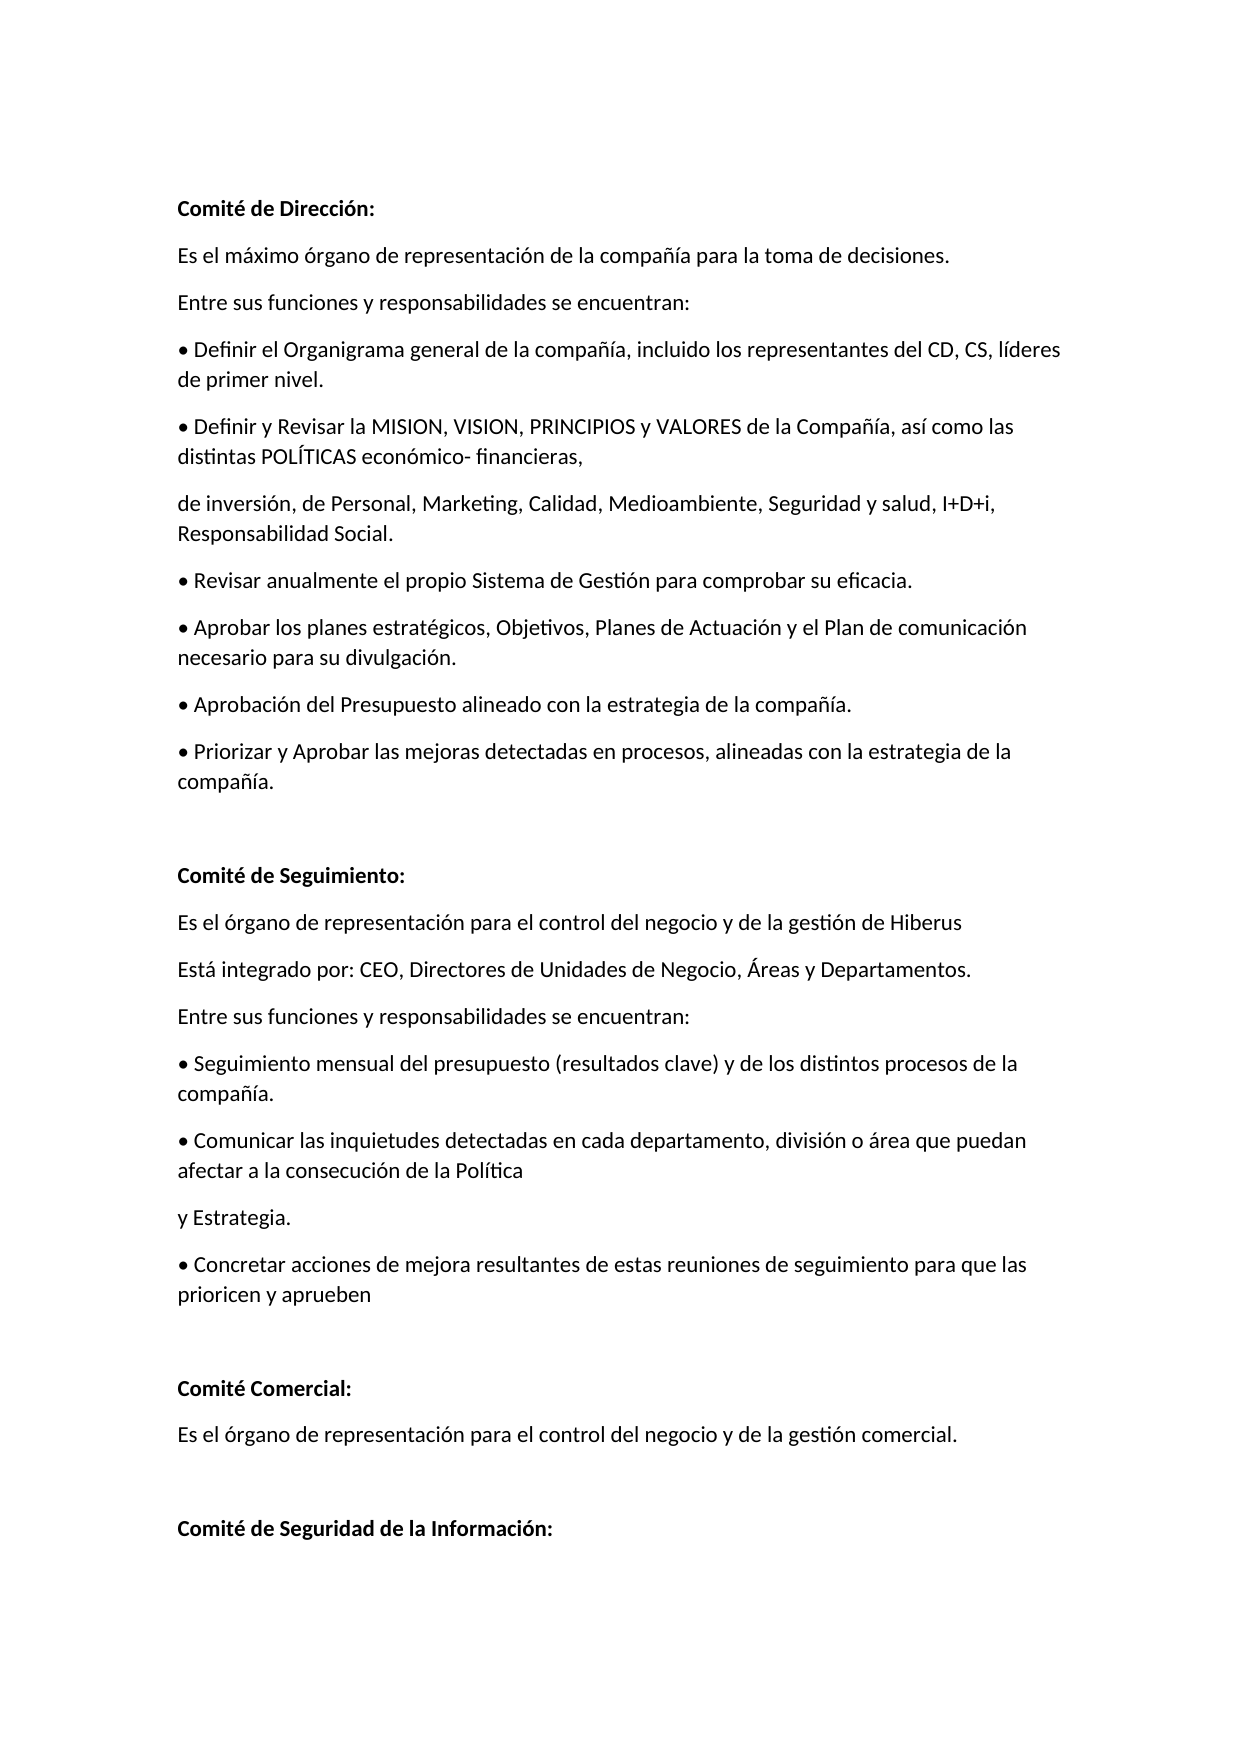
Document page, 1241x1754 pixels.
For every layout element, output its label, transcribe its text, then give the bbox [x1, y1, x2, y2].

text Es el órgano de representación para el control del negocio y de la gestión de Hiberus [177, 908, 1063, 936]
text y Estrategia. [177, 1203, 1063, 1231]
text Es el órgano de representación para el control del negocio y de la gestión comercial. [177, 1421, 1063, 1448]
text Comité de Seguridad de la Información: [177, 1514, 1063, 1542]
text Entre sus funciones y responsabilidades se encuentran: [177, 1002, 1063, 1030]
text • Priorizar y Aprobar las mejoras detectadas en procesos, alineadas con la estrategia de la compañía. [177, 737, 1063, 795]
text • Definir el Organigrama general de la compañía, incluido los representantes del CD, CS, líderes de primer nivel. [177, 335, 1063, 393]
text • Revisar anualmente el propio Sistema de Gestión para comprobar su eficacia. [177, 566, 1063, 594]
text Entre sus funciones y responsabilidades se encuentran: [177, 288, 1063, 316]
text Es el máximo órgano de representación de la compañía para la toma de decisiones. [177, 241, 1063, 269]
text • Definir y Revisar la MISION, VISION, PRINCIPIOS y VALORES de la Compañía, así como las distintas POLÍTICAS económico- financieras, [177, 412, 1063, 470]
text de inversión, de Personal, Marketing, Calidad, Medioambiente, Seguridad y salud, I+D+i, Responsabilidad Social. [177, 489, 1063, 547]
text • Aprobar los planes estratégicos, Objetivos, Planes de Actuación y el Plan de comunicación necesario para su divulgación. [177, 613, 1063, 671]
text Comité de Seguimiento: [177, 861, 1063, 889]
text Está integrado por: CEO, Directores de Unidades de Negocio, Áreas y Departamentos. [177, 955, 1063, 983]
text • Comunicar las inquietudes detectadas en cada departamento, división o área que puedan afectar a la consecución de la Política [177, 1126, 1063, 1184]
text • Aprobación del Presupuesto alineado con la estrategia de la compañía. [177, 690, 1063, 718]
text • Concretar acciones de mejora resultantes de estas reuniones de seguimiento para que las prioricen y aprueben [177, 1250, 1063, 1308]
text Comité Comercial: [177, 1374, 1063, 1402]
text Comité de Dirección: [177, 194, 1063, 222]
text • Seguimiento mensual del presupuesto (resultados clave) y de los distintos procesos de la compañía. [177, 1049, 1063, 1107]
